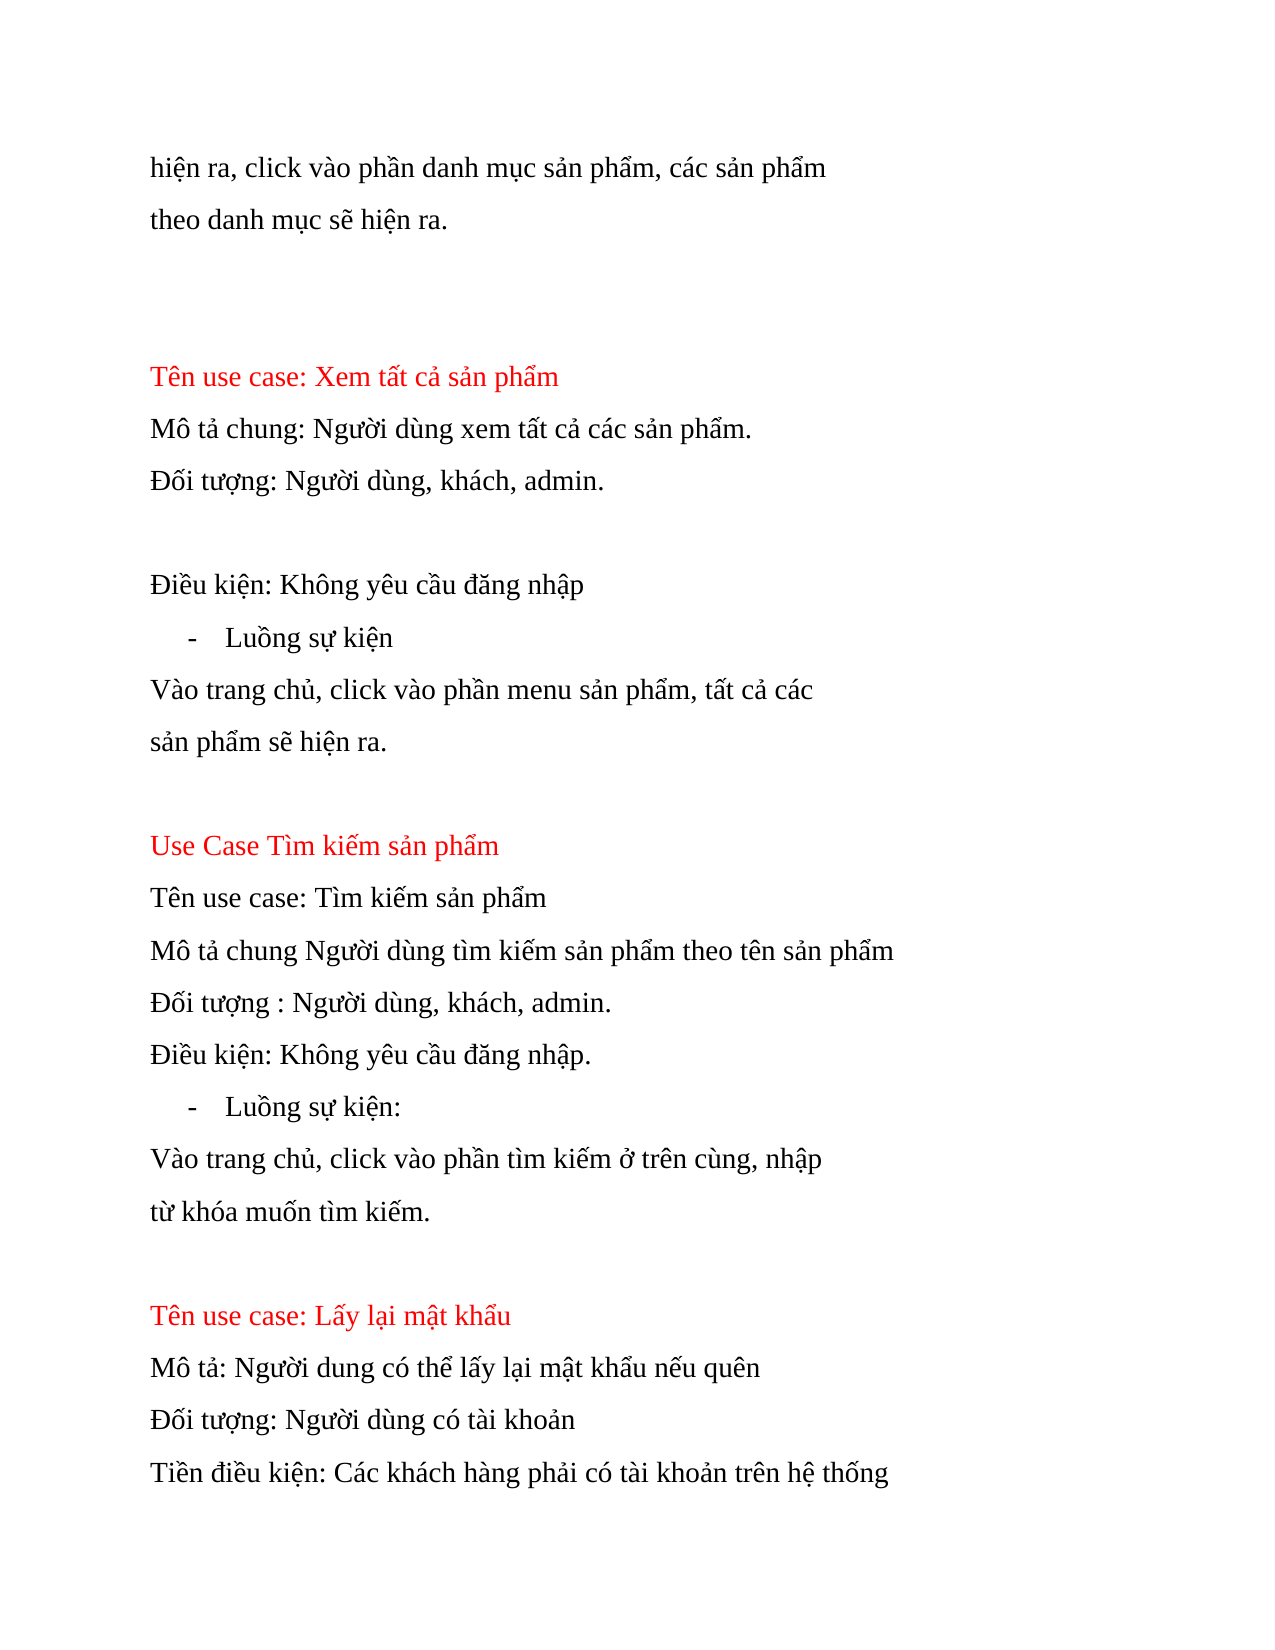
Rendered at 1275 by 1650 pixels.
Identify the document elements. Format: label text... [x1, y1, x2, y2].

text Tên use case: Xem tất cả sản phẩm [150, 359, 1125, 392]
text Mô tả chung: Người dùng xem tất cả các sản phẩm. [150, 411, 1125, 444]
list Luồng sự kiện [187, 620, 1125, 653]
text Mô tả chung Người dùng tìm kiếm sản phẩm theo tên sản phẩm [150, 933, 1125, 966]
text Use Case Tìm kiếm sản phẩm [150, 828, 1125, 862]
text Vào trang chủ, click vào phần tìm kiếm ở trên cùng, nhập [150, 1142, 1125, 1175]
text Đối tượng: Người dùng, khách, admin. [150, 463, 1125, 497]
list Luồng sự kiện: [187, 1089, 1125, 1123]
text Mô tả: Người dung có thể lấy lại mật khẩu nếu quên [150, 1350, 1125, 1384]
text Tên use case: Tìm kiếm sản phẩm [150, 881, 1125, 914]
text Đối tượng : Người dùng, khách, admin. [150, 985, 1125, 1018]
text Vào trang chủ, click vào phần menu sản phẩm, tất cả các [150, 672, 1125, 705]
text Điều kiện: Không yêu cầu đăng nhập. [150, 1037, 1125, 1071]
text Tên use case: Lấy lại mật khẩu [150, 1298, 1125, 1332]
text theo danh mục sẽ hiện ra. [150, 202, 1125, 236]
text Đối tượng: Người dùng có tài khoản [150, 1402, 1125, 1436]
text từ khóa muốn tìm kiếm. [150, 1194, 1125, 1227]
text Tiền điều kiện: Các khách hàng phải có tài khoản trên hệ thống [150, 1455, 1125, 1488]
text Điều kiện: Không yêu cầu đăng nhập [150, 567, 1125, 601]
text hiện ra, click vào phần danh mục sản phẩm, các sản phẩm [150, 150, 1125, 183]
text sản phẩm sẽ hiện ra. [150, 724, 1125, 758]
